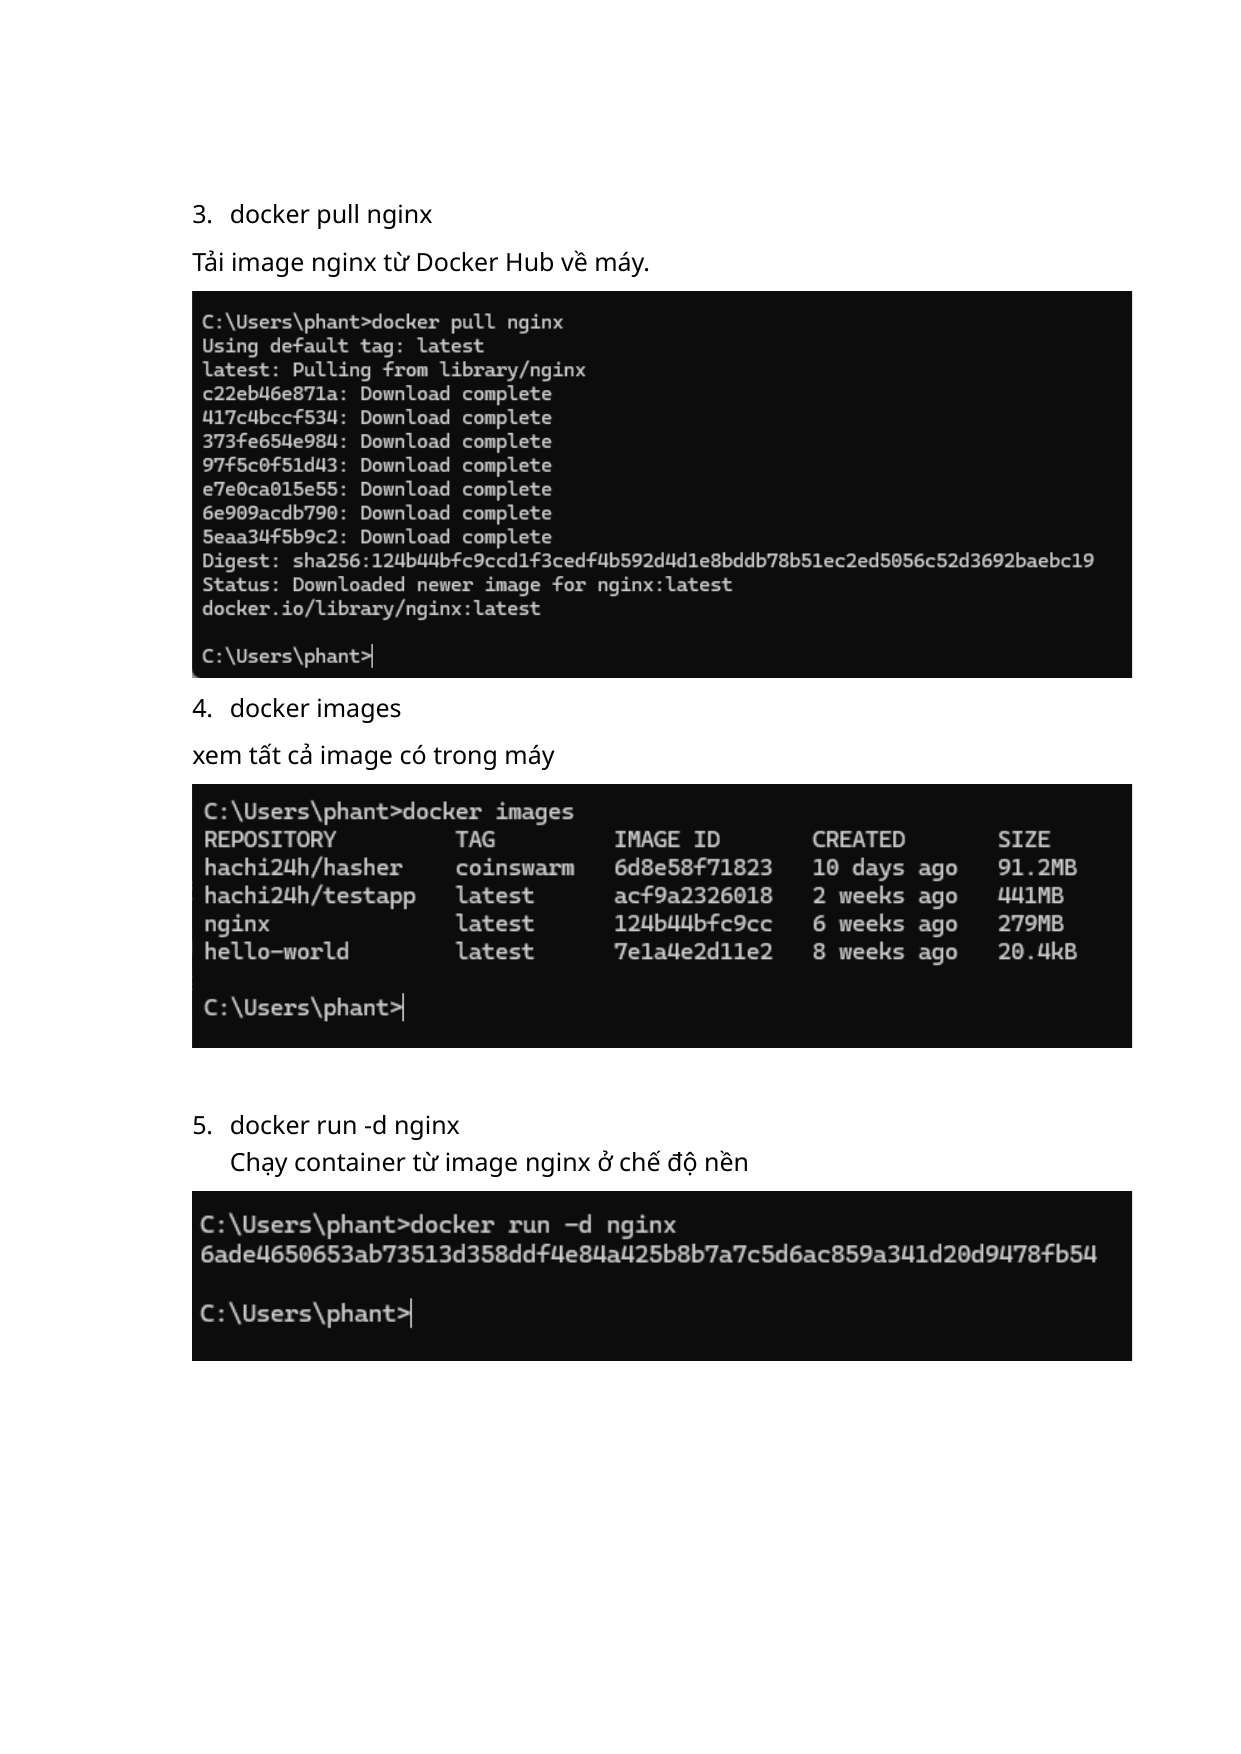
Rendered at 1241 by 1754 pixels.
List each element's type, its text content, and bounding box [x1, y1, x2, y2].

picture [192, 784, 1133, 1048]
list docker run -d nginx [192, 1107, 1090, 1142]
list docker pull nginx [192, 197, 1090, 231]
picture [192, 1191, 1133, 1361]
list docker images [192, 690, 1090, 724]
text xem tất cả image có trong máy [192, 737, 1090, 772]
picture [192, 291, 1133, 678]
list Chạy container từ image nginx ở chế độ nền [229, 1144, 1090, 1178]
text Tải image nginx từ Docker Hub về máy. [192, 244, 1090, 278]
